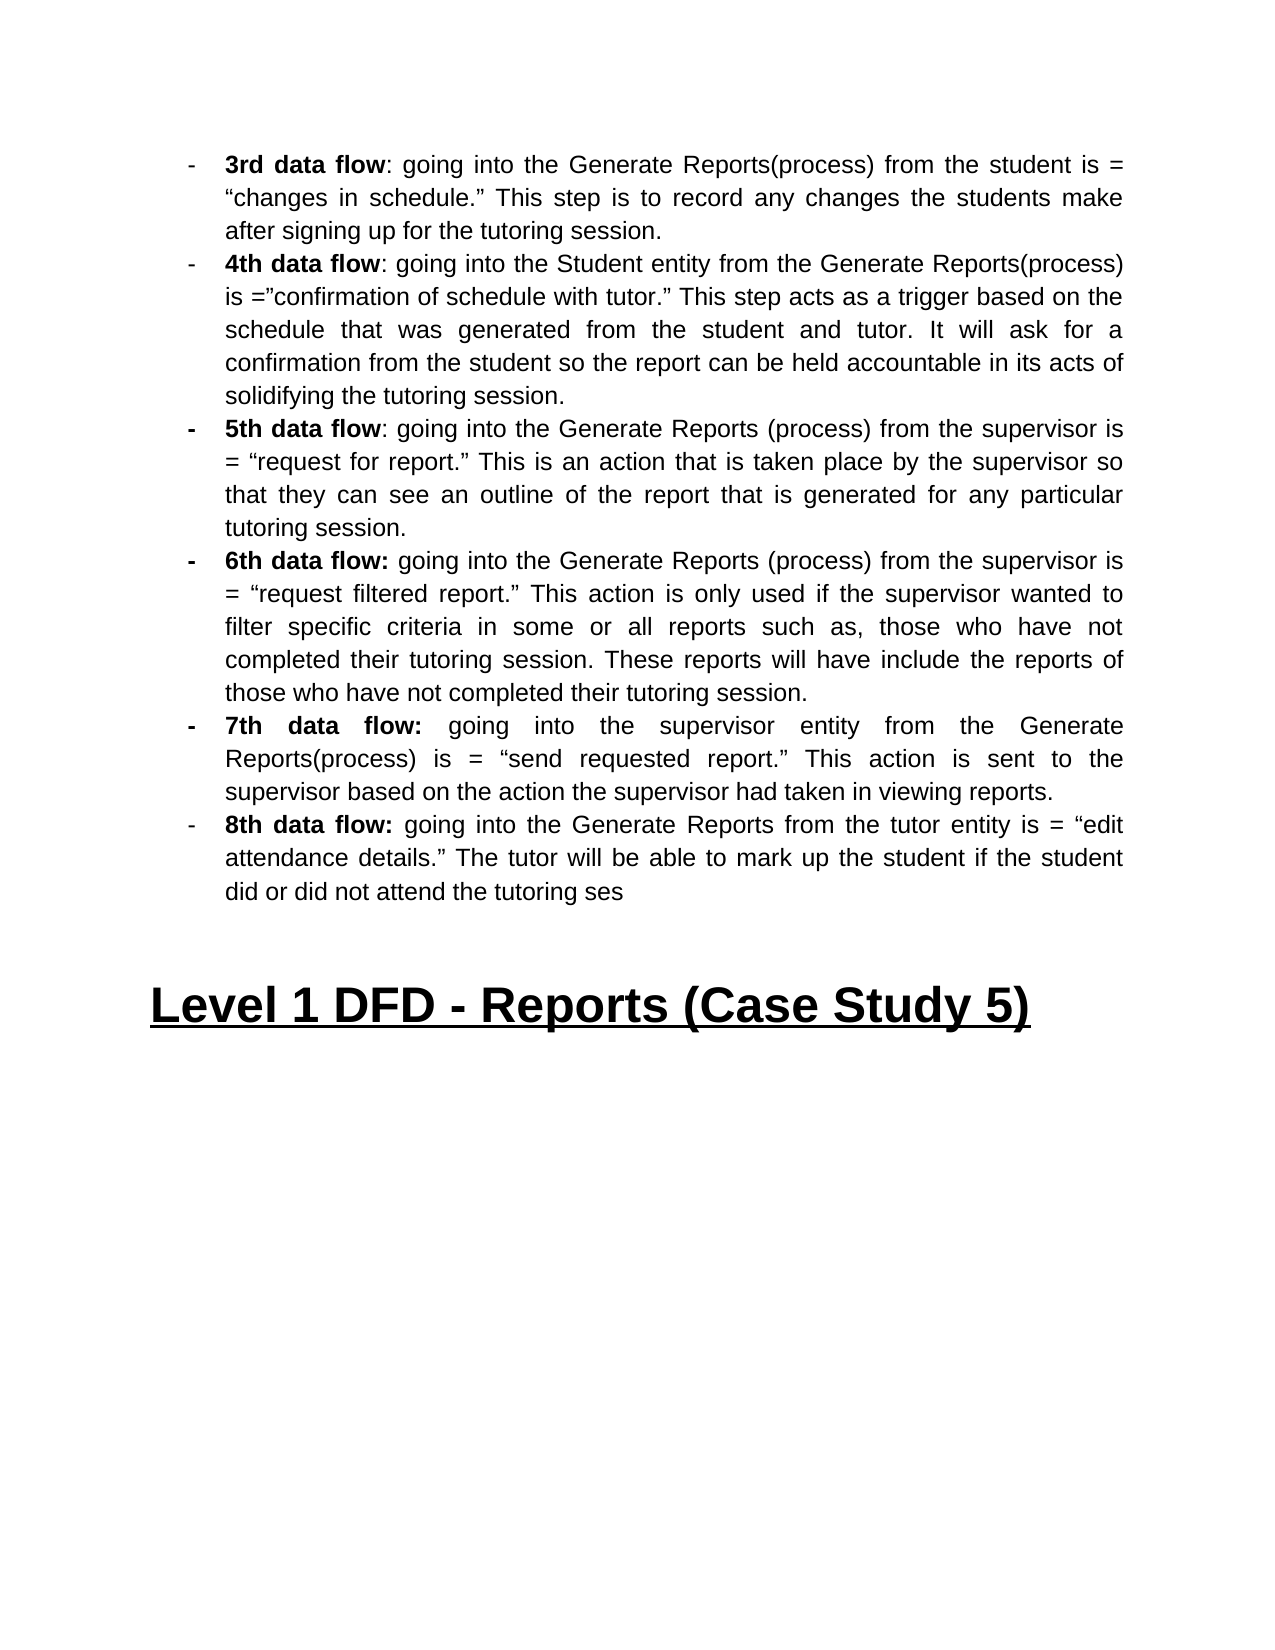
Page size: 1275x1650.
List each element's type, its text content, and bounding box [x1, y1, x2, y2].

list 6th data flow: going into the Generate Reports (process) from the supervisor is = “request filtered report.” This action is only used if the supervisor wanted to filter specific criteria in some or all reports such as, those who have not completed their tutoring session. These reports will have include the reports of those who have not completed their tutoring session. [187, 546, 1125, 707]
list 4th data flow: going into the Student entity from the Generate Reports(process) is =”confirmation of schedule with tutor.” This step acts as a trigger based on the schedule that was generated from the student and tutor. It will ask for a confirmation from the student so the report can be held accountable in its acts of solidifying the tutoring session. [187, 249, 1125, 410]
list 5th data flow: going into the Generate Reports (process) from the supervisor is = “request for report.” This is an action that is taken place by the supervisor so that they can see an outline of the report that is generated for any particular tutoring session. [187, 414, 1125, 542]
list 8th data flow: going into the Generate Reports from the tutor entity is = “edit attendance details.” The tutor will be able to mark up the student if the student did or did not attend the tutoring ses [187, 810, 1125, 905]
list 3rd data flow: going into the Generate Reports(process) from the student is = “changes in schedule.” This step is to record any changes the students make after signing up for the tutoring session. [187, 150, 1125, 245]
list 7th data flow: going into the supervisor entity from the Generate Reports(process) is = “send requested report.” This action is sent to the supervisor based on the action the supervisor had taken in viewing reports. [187, 711, 1125, 806]
text Level 1 DFD - Reports (Case Study 5) [150, 976, 1125, 1033]
